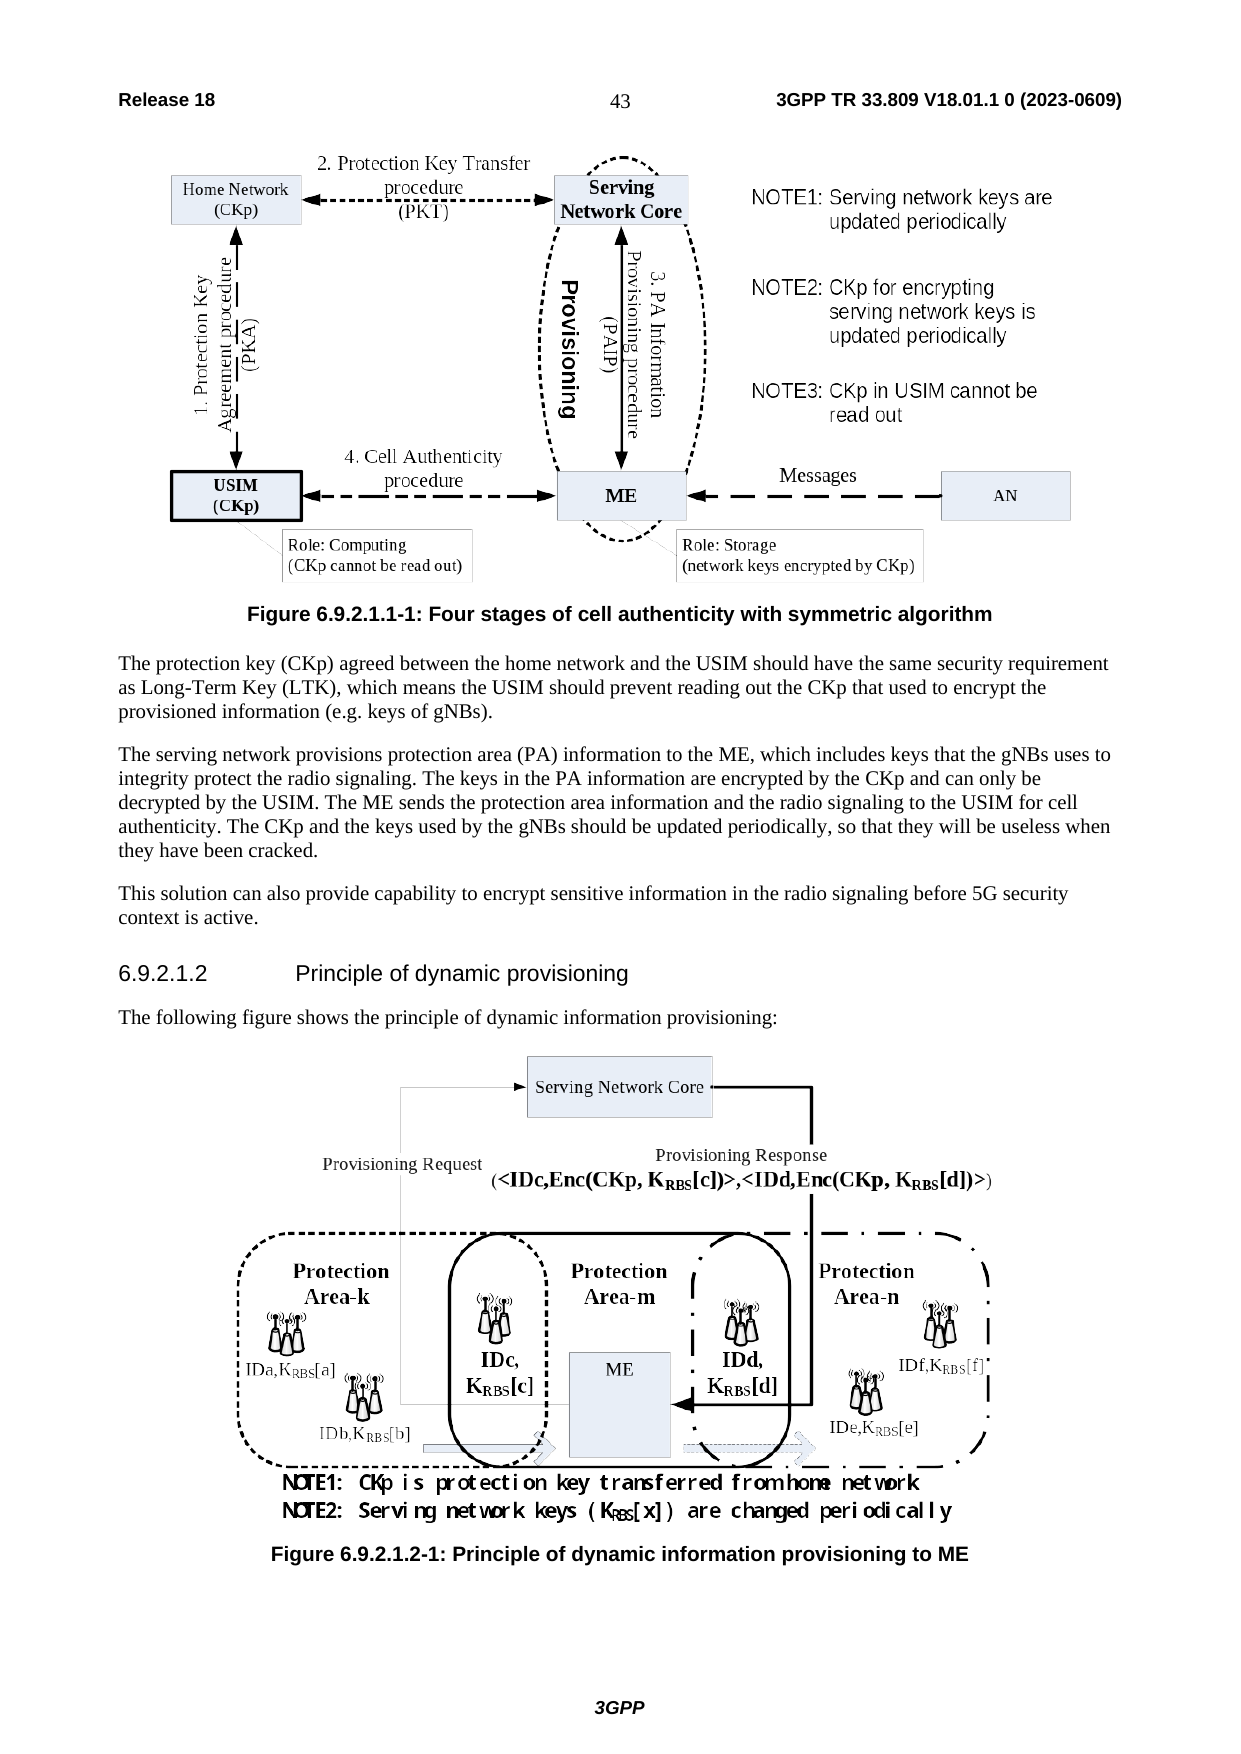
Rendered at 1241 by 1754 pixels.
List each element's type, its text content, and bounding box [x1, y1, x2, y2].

text This solution can also provide capability to encrypt sensitive information in the radio signaling before 5G security context is active. [118, 881, 1122, 929]
text Figure 6.9.2.1.2-1: Principle of dynamic information provisioning to ME [118, 1541, 1122, 1565]
text Figure 6.9.2.1.1-1: Four stages of cell authenticity with symmetric algorithm [118, 602, 1122, 626]
subtitle 6.9.2.1.2 Principle of dynamic provisioning [118, 960, 1122, 986]
text The following figure shows the principle of dynamic information provisioning: [118, 1005, 1122, 1029]
text The serving network provisions protection area (PA) information to the ME, which includes keys that the gNBs uses to integrity protect the radio signaling. The keys in the PA information are encrypted by the CKp and can only be decrypted by the USIM. The ME sends the protection area information and the radio signaling to the USIM for cell authenticity. The CKp and the keys used by the gNBs should be updated periodically, so that they will be useless when they have been cracked. [118, 742, 1122, 862]
text The protection key (CKp) agreed between the home network and the USIM should have the same security requirement as Long-Term Key (LTK), which means the USIM should prevent reading out the CKp that used to encrypt the provisioned information (e.g. keys of gNBs). [118, 651, 1122, 723]
